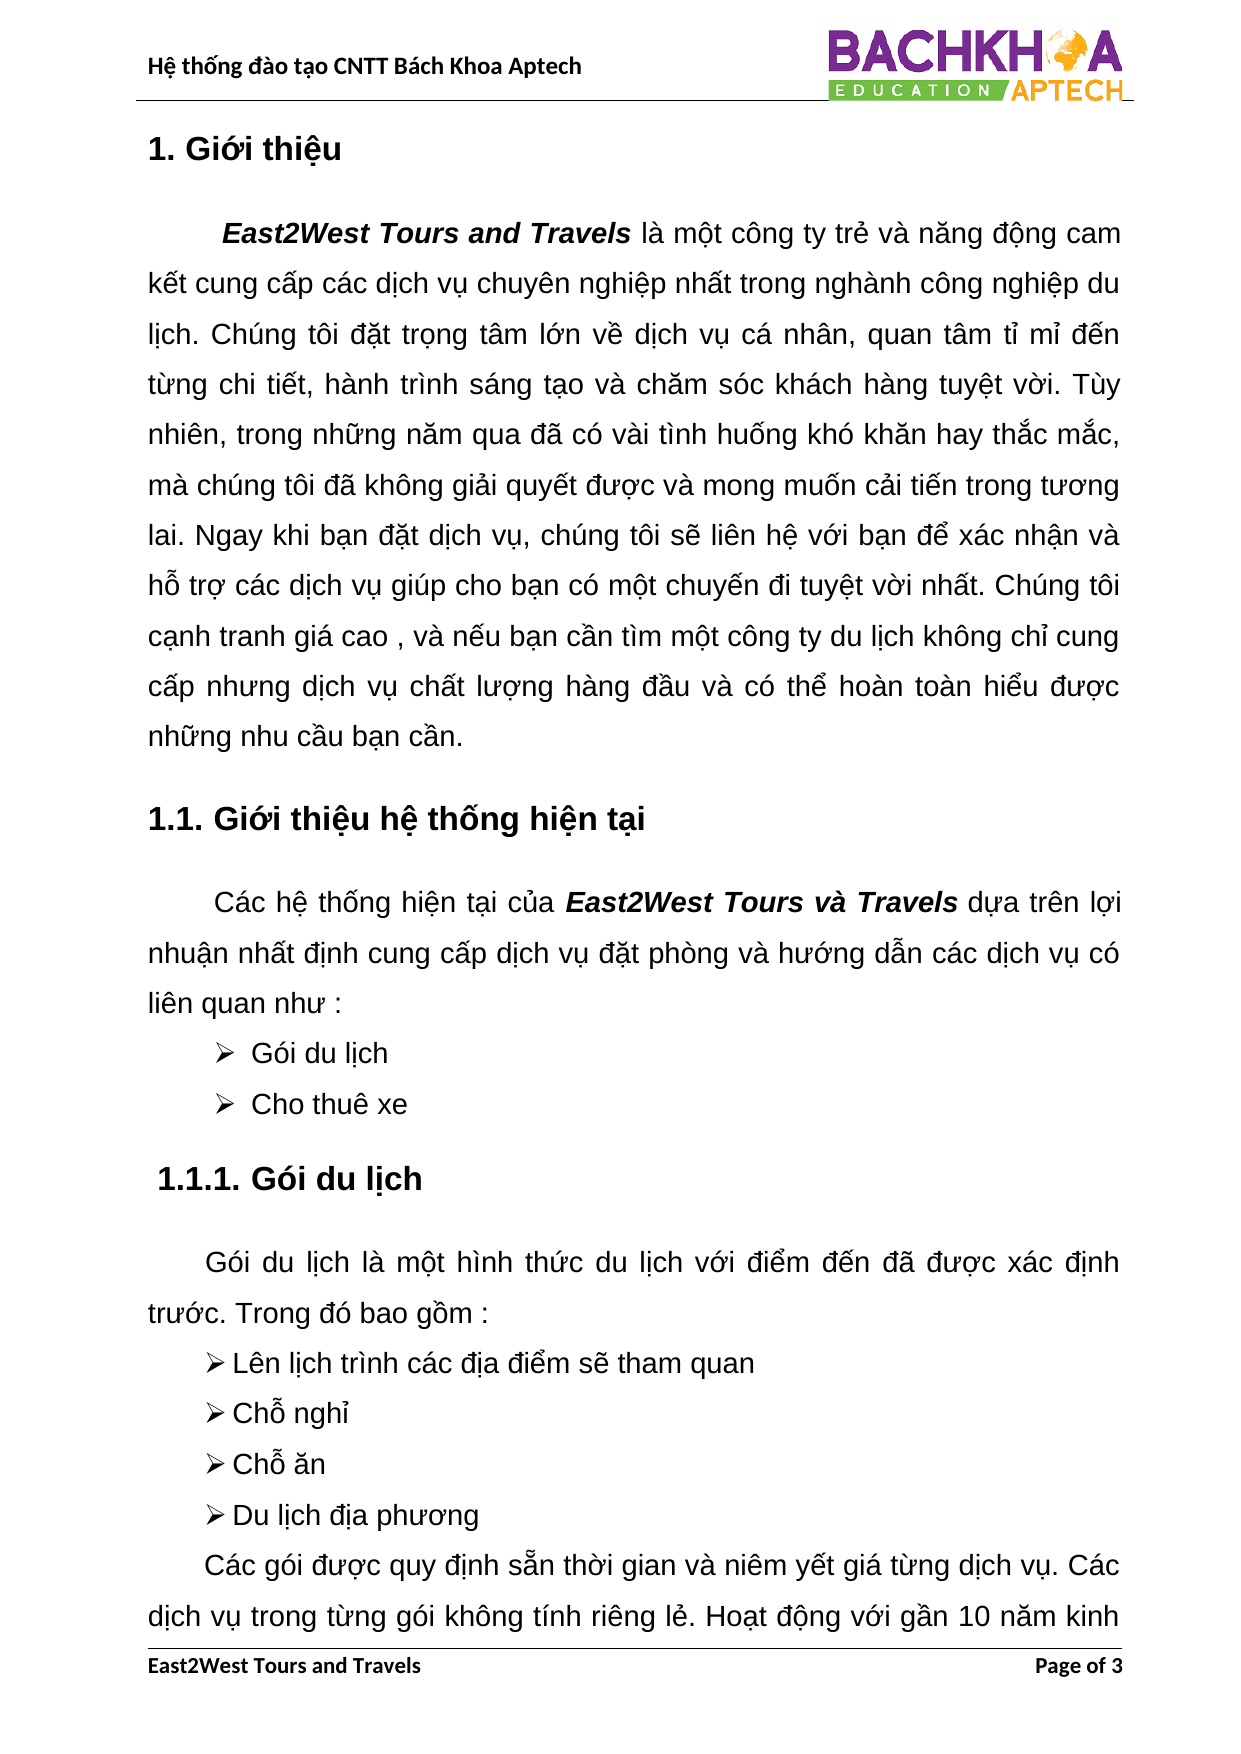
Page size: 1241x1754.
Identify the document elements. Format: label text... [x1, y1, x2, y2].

list Chỗ ăn [204, 1447, 1122, 1481]
list East2West Tours and Travels là một công ty trẻ và năng động cam kết cung cấp các dịch vụ chuyên nghiệp nhất trong nghành công nghiệp du lịch. Chúng tôi đặt trọng tâm lớn về dịch vụ cá nhân, quan tâm tỉ mỉ đến từng chi tiết, hành trình sáng tạo và chăm sóc khách hàng tuyệt vời. Tùy nhiên, trong những năm qua đã có vài tình huống khó khăn hay thắc mắc, mà chúng tôi đã không giải quyết được và mong muốn cải tiến trong tương lai. Ngay khi bạn đặt dịch vụ, chúng tôi sẽ liên hệ với bạn để xác nhận và hỗ trợ các dịch vụ giúp cho bạn có một chuyến đi tuyệt vời nhất. Chúng tôi cạnh tranh giá cao , và nếu bạn cần tìm một công ty du lịch không chỉ cung cấp nhưng dịch vụ chất lượng hàng đầu và có thể hoàn toàn hiểu được những nhu cầu bạn cần. [148, 216, 1122, 753]
list Các hệ thống hiện tại của East2West Tours và Travels dựa trên lợi nhuận nhất định cung cấp dịch vụ đặt phòng và hướng dẫn các dịch vụ có liên quan như : [148, 886, 1122, 1020]
picture [828, 30, 1123, 101]
subtitle Giới thiệu [148, 129, 1122, 168]
subtitle Giới thiệu hệ thống hiện tại [148, 799, 1122, 837]
list Cho thuê xe [213, 1087, 1122, 1121]
list Gói du lịch [213, 1036, 1122, 1070]
list Lên lịch trình các địa điểm sẽ tham quan [204, 1346, 1122, 1380]
list Du lịch địa phương [204, 1498, 1122, 1532]
list Gói du lịch là một hình thức du lịch với điểm đến đã được xác định trước. Trong đó bao gồm : [148, 1245, 1122, 1329]
subtitle Gói du lịch [157, 1158, 1122, 1197]
list Chỗ nghỉ [204, 1397, 1122, 1430]
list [148, 1548, 1122, 1632]
